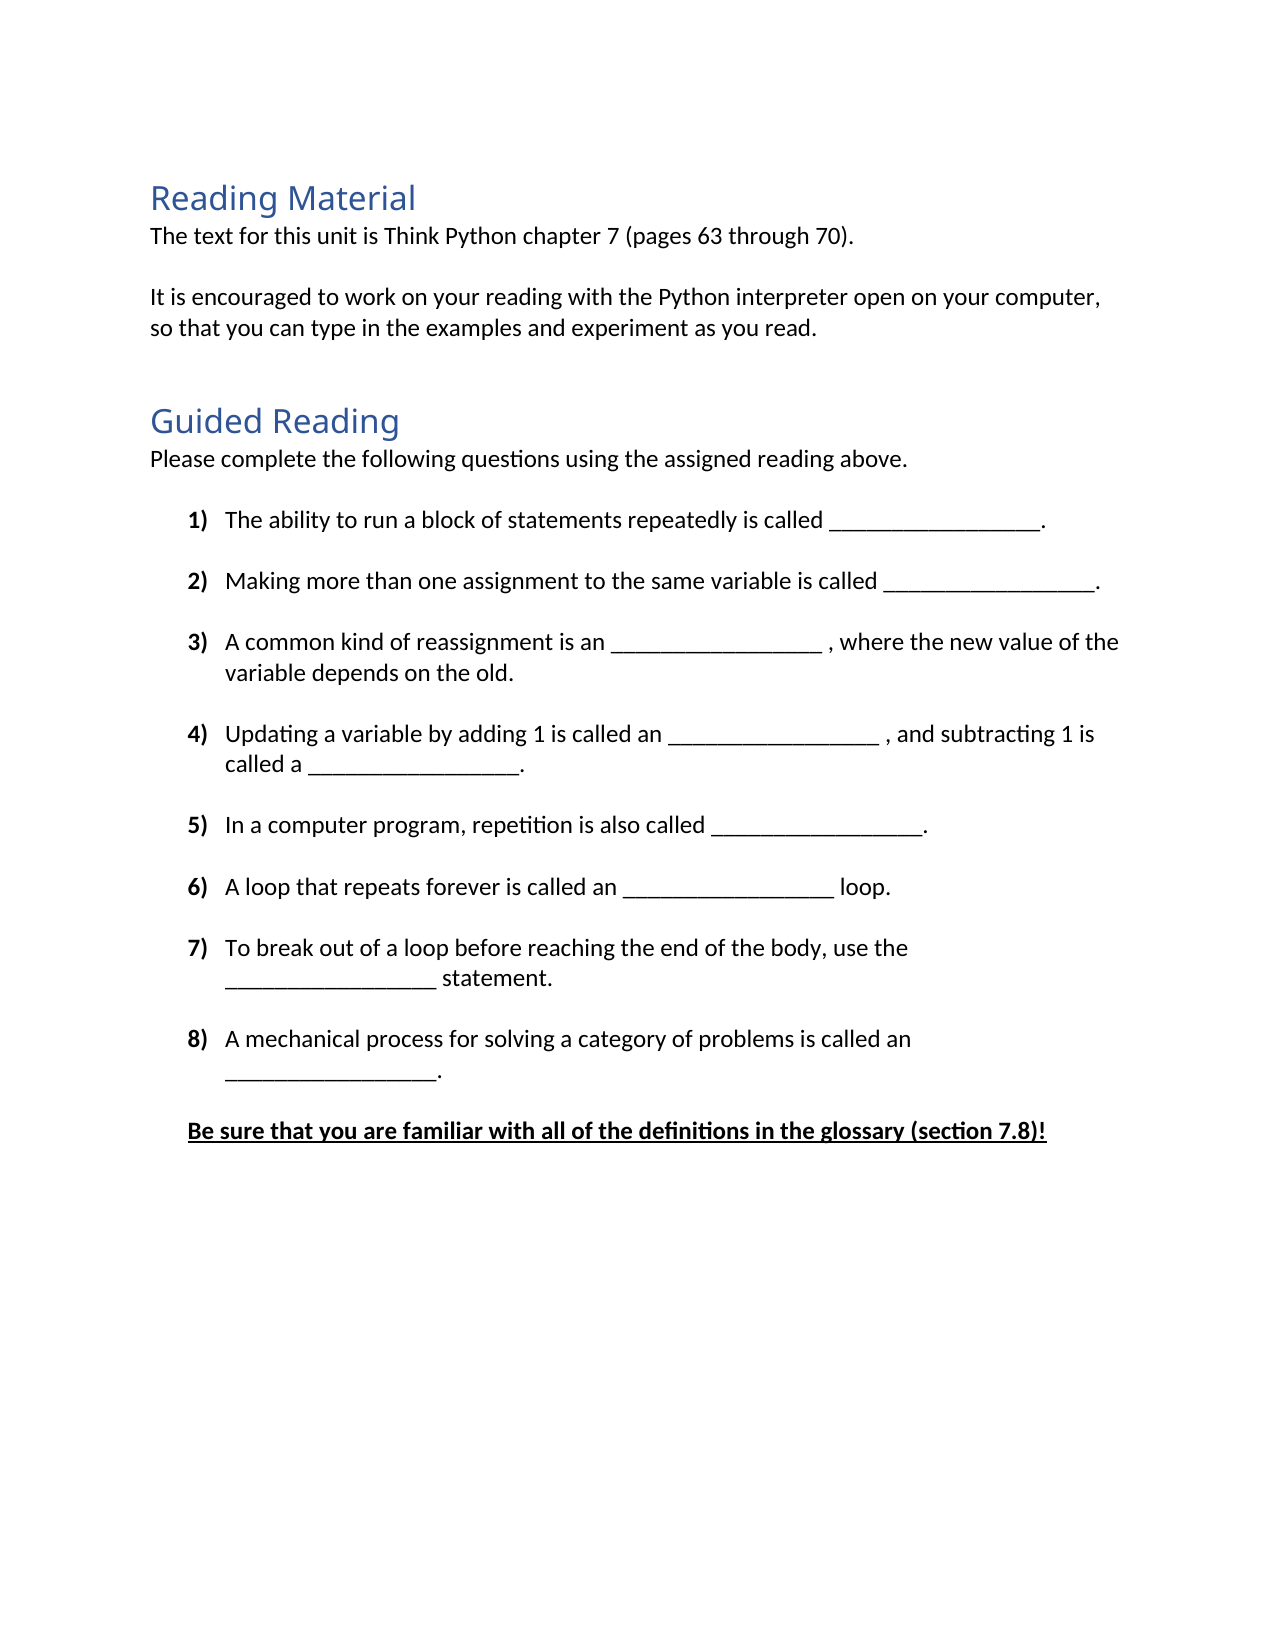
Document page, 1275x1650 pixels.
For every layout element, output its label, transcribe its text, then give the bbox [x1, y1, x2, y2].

list The ability to run a block of statements repeatedly is called _________________. [187, 504, 1125, 535]
subtitle Reading Material [150, 175, 1125, 220]
list Making more than one assignment to the same variable is called _________________. [187, 566, 1125, 596]
list In a computer program, repetition is also called _________________. [187, 810, 1125, 840]
list Updating a variable by adding 1 is called an _________________ , and subtracting 1 is called a _________________. [187, 718, 1125, 779]
list To break out of a loop before reaching the end of the body, use the _________________ statement. [187, 932, 1125, 993]
text The text for this unit is Think Python chapter 7 (pages 63 through 70). [150, 220, 1125, 251]
text It is encouraged to work on your reading with the Python interpreter open on your computer, so that you can type in the examples and experiment as you read. [150, 281, 1125, 342]
list A common kind of reassignment is an _________________ , where the new value of the variable depends on the old. [187, 627, 1125, 688]
list A mechanical process for solving a category of problems is called an _________________. [187, 1023, 1125, 1084]
list A loop that repeats forever is called an _________________ loop. [187, 871, 1125, 901]
text Be sure that you are familiar with all of the definitions in the glossary (section 7.8)! [150, 1115, 1125, 1145]
text Please complete the following questions using the assigned reading above. [150, 443, 1125, 474]
subtitle Guided Reading [150, 398, 1125, 443]
